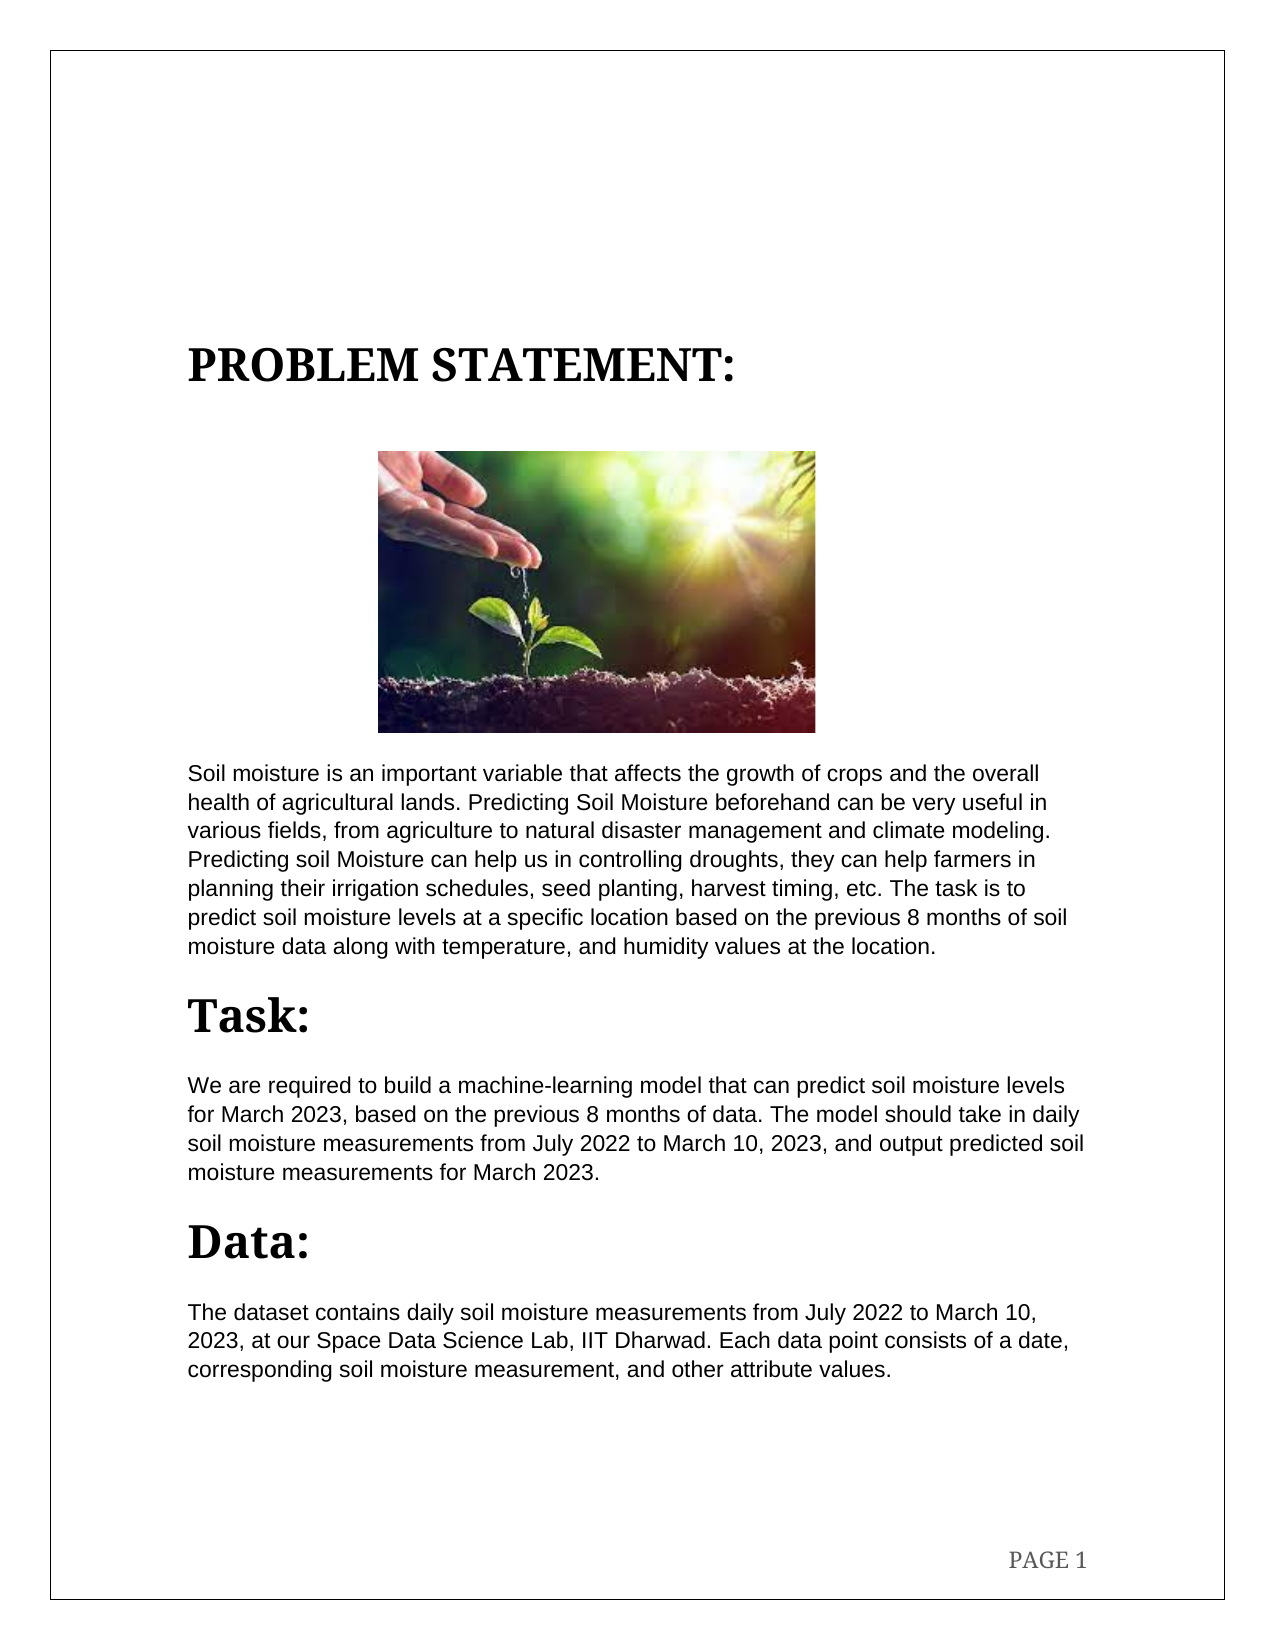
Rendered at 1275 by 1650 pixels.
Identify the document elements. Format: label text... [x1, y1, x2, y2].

text Soil moisture is an important variable that affects the growth of crops and the overall health of agricultural lands. Predicting Soil Moisture beforehand can be very useful in various fields, from agriculture to natural disaster management and climate modeling. Predicting soil Moisture can help us in controlling droughts, they can help farmers in planning their irrigation schedules, seed planting, harvest timing, etc. The task is to predict soil moisture levels at a specific location based on the previous 8 months of soil moisture data along with temperature, and humidity values at the location. [187, 759, 1087, 960]
text We are required to build a machine-learning model that can predict soil moisture levels for March 2023, based on the previous 8 months of data. The model should take in daily soil moisture measurements from July 2022 to March 10, 2023, and output predicted soil moisture measurements for March 2023. [187, 1072, 1087, 1186]
text The dataset contains daily soil moisture measurements from July 2022 to March 10, 2023, at our Space Data Science Lab, IIT Dharwad. Each data point consists of a date, corresponding soil moisture measurement, and other attribute values. [187, 1298, 1087, 1383]
text Task: [187, 983, 1087, 1046]
text Data: [187, 1209, 1087, 1272]
subtitle PROBLEM STATEMENT: [187, 333, 1087, 395]
picture [378, 451, 816, 733]
